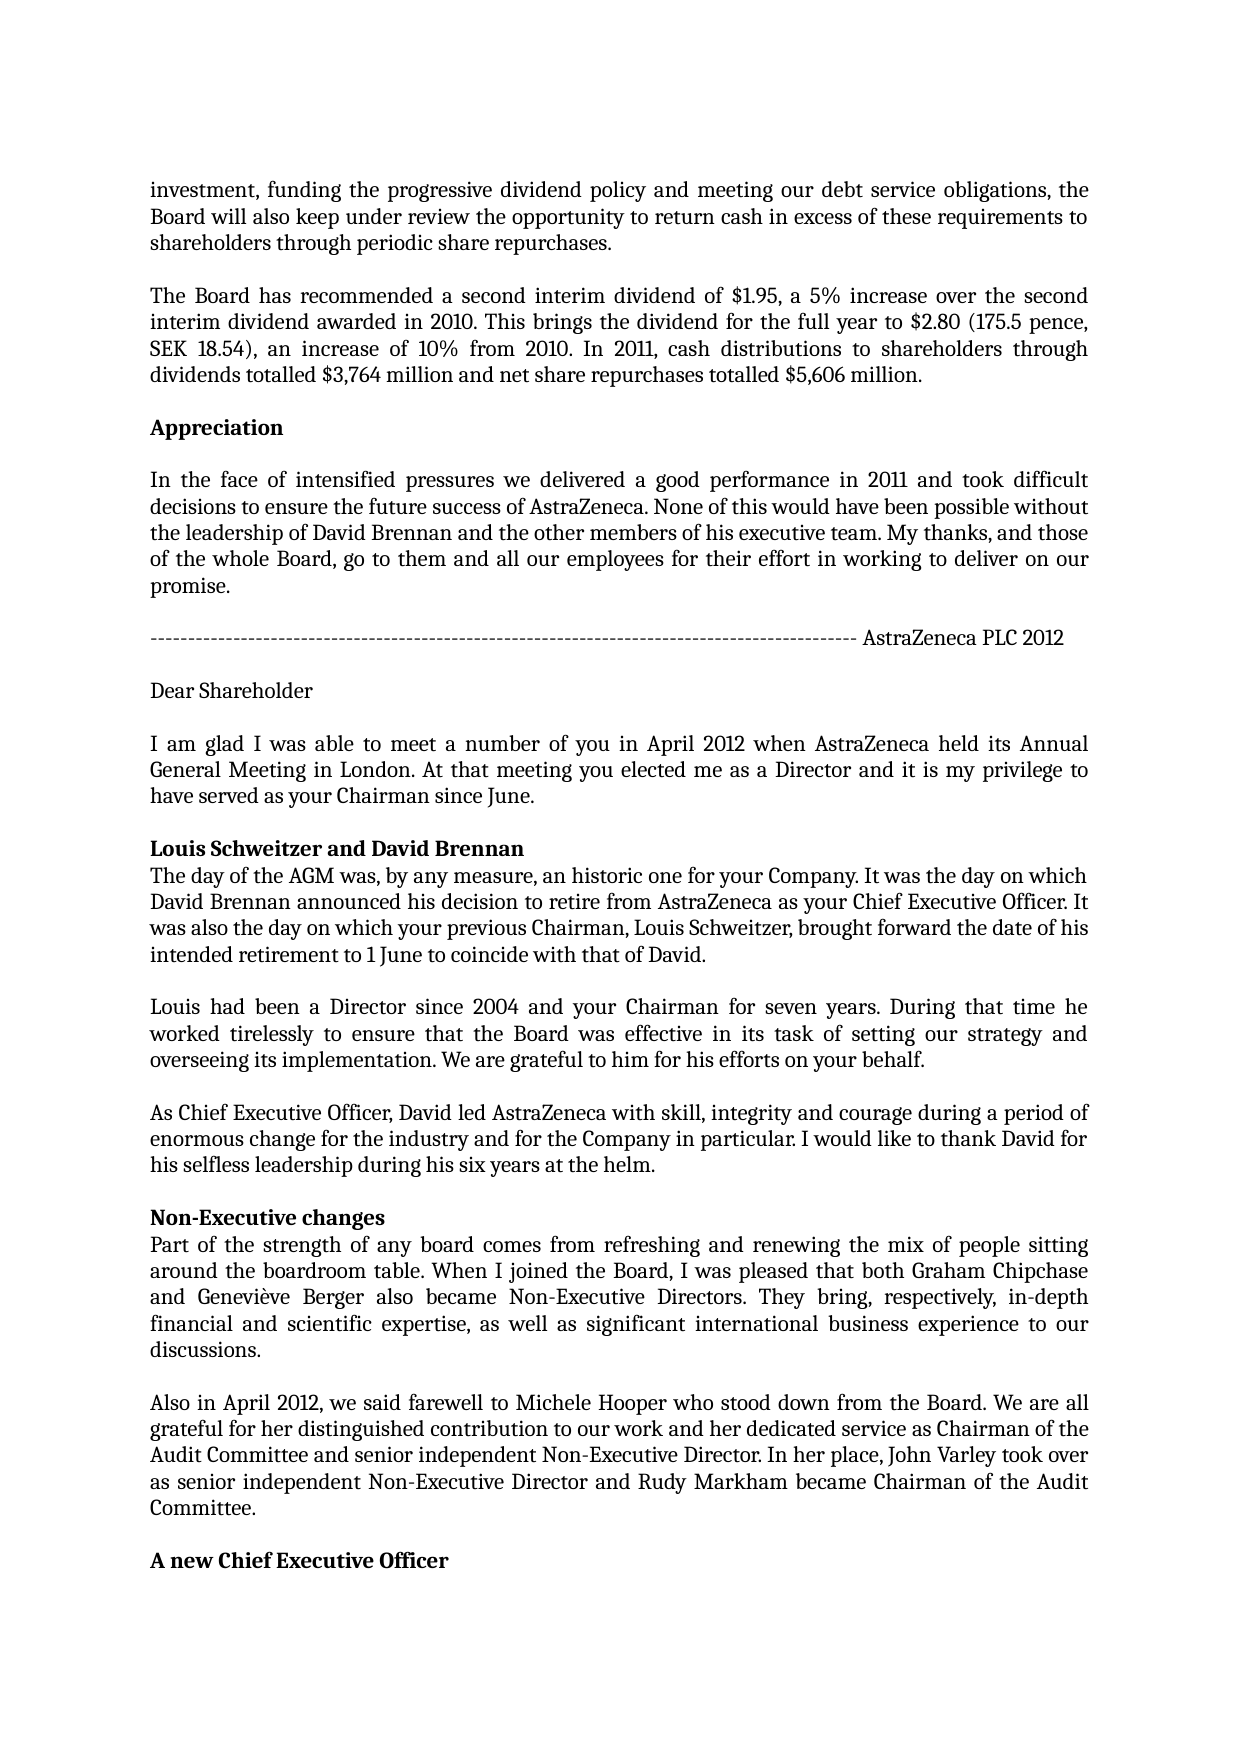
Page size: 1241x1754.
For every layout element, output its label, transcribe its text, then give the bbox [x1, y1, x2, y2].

text In the face of intensified pressures we delivered a good performance in 2011 and took difficult decisions to ensure the future success of AstraZeneca. None of this would have been possible without the leadership of David Brennan and the other members of his executive team. My thanks, and those of the whole Board, go to them and all our employees for their effort in working to deliver on our promise. [150, 467, 1090, 599]
text Also in April 2012, we said farewell to Michele Hooper who stood down from the Board. We are all grateful for her distinguished contribution to our work and her dedicated service as Chairman of the Audit Committee and senior independent Non-Executive Director. In her place, John Varley took over as senior independent Non-Executive Director and Rudy Markham became Chairman of the Audit Committee. [150, 1389, 1090, 1521]
text Louis had been a Director since 2004 and your Chairman for seven years. During that time he worked tirelessly to ensure that the Board was effective in its task of setting our strategy and overseeing its implementation. We are grateful to him for his efforts on your behalf. [150, 994, 1090, 1073]
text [150, 177, 1090, 256]
text As Chief Executive Officer, David led AstraZeneca with skill, integrity and courage during a period of enormous change for the industry and for the Company in particular. I would like to thank David for his selfless leadership during his six years at the helm. [150, 1099, 1090, 1179]
text Non-Executive changes [150, 1205, 1090, 1231]
text ---------------------------------------------------------------------------------------------- AstraZeneca PLC 2012 [150, 625, 1090, 652]
text Dear Shareholder [150, 678, 1090, 704]
text I am glad I was able to meet a number of you in April 2012 when AstraZeneca held its Annual General Meeting in London. At that meeting you elected me as a Director and it is my privilege to have served as your Chairman since June. [150, 731, 1090, 810]
text Part of the strength of any board comes from refreshing and renewing the mix of people sitting around the boardroom table. When I joined the Board, I was pleased that both Graham Chipchase and Geneviève Berger also became Non-Executive Directors. They bring, respectively, in-depth financial and scientific expertise, as well as significant international business experience to our discussions. [150, 1231, 1090, 1363]
text Appreciation [150, 414, 1090, 441]
text A new Chief Executive Officer [150, 1548, 1090, 1574]
text The day of the AGM was, by any measure, an historic one for your Company. It was the day on which David Brennan announced his decision to retire from AstraZeneca as your Chief Executive Officer. It was also the day on which your previous Chairman, Louis Schweitzer, brought forward the date of his intended retirement to 1 June to coincide with that of David. [150, 862, 1090, 968]
text The Board has recommended a second interim dividend of $1.95, a 5% increase over the second interim dividend awarded in 2010. This brings the dividend for the full year to $2.80 (175.5 pence, SEK 18.54), an increase of 10% from 2010. In 2011, cash distributions to shareholders through dividends totalled $3,764 million and net share repurchases totalled $5,606 million. [150, 283, 1090, 388]
text Louis Schweitzer and David Brennan [150, 836, 1090, 862]
